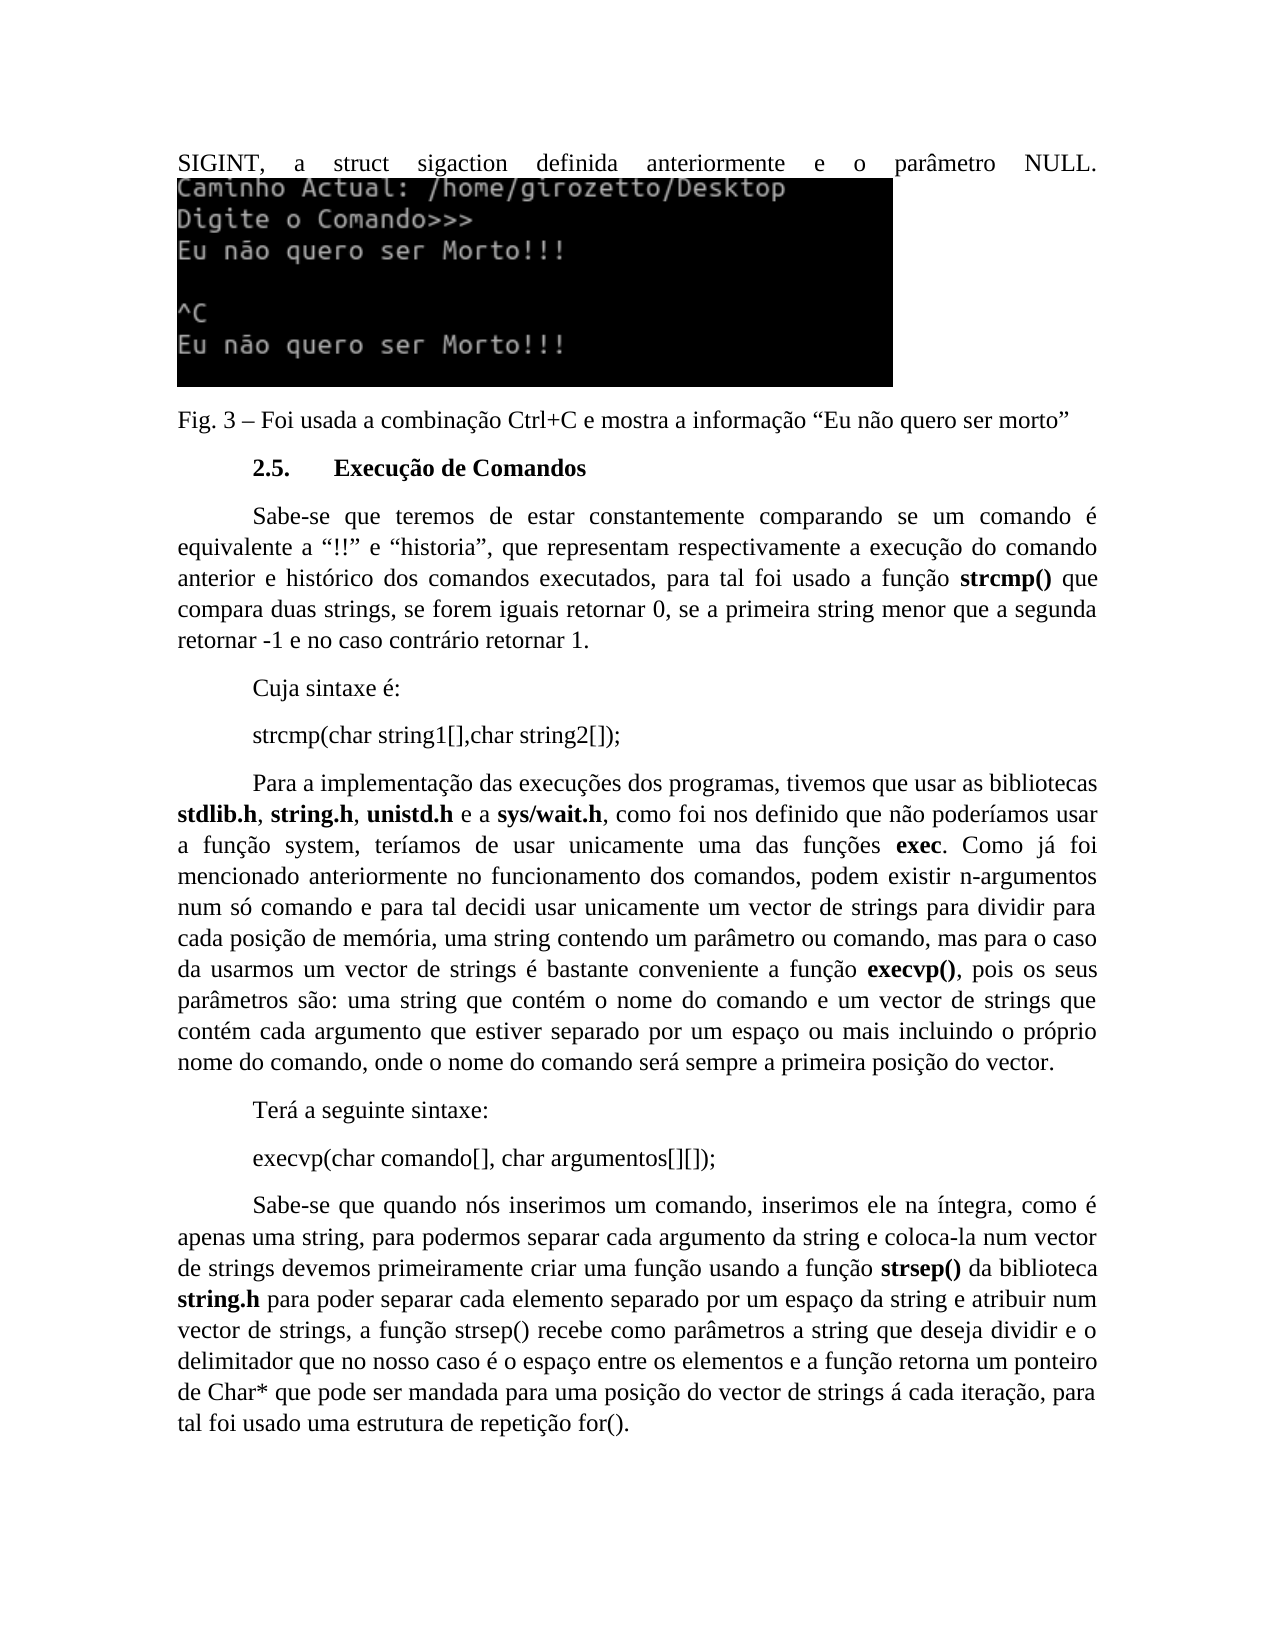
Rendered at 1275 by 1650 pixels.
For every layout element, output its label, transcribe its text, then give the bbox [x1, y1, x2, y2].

text Sabe-se que teremos de estar constantemente comparando se um comando é equivalente a “!!” e “historia”, que representam respectivamente a execução do comando anterior e histórico dos comandos executados, para tal foi usado a função strcmp() que compara duas strings, se forem iguais retornar 0, se a primeira string menor que a segunda retornar -1 e no caso contrário retornar 1. [177, 501, 1098, 654]
text Cuja sintaxe é: [177, 673, 1098, 701]
text Sabe-se que quando nós inserimos um comando, inserimos ele na íntegra, como é apenas uma string, para podermos separar cada argumento da string e coloca-la num vector de strings devemos primeiramente criar uma função usando a função strsep() da biblioteca string.h para poder separar cada elemento separado por um espaço da string e atribuir num vector de strings, a função strsep() recebe como parâmetros a string que deseja dividir e o delimitador que no nosso caso é o espaço entre os elementos e a função retorna um ponteiro de Char* que pode ser mandada para uma posição do vector de strings á cada iteração, para tal foi usado uma estrutura de repetição for(). [177, 1191, 1098, 1437]
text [177, 148, 1098, 386]
text Terá a seguinte sintaxe: [177, 1095, 1098, 1124]
text Para a implementação das execuções dos programas, tivemos que usar as bibliotecas stdlib.h, string.h, unistd.h e a sys/wait.h, como foi nos definido que não poderíamos usar a função system, teríamos de usar unicamente uma das funções exec. Como já foi mencionado anteriormente no funcionamento dos comandos, podem existir n-argumentos num só comando e para tal decidi usar unicamente um vector de strings para dividir para cada posição de memória, uma string contendo um parâmetro ou comando, mas para o caso da usarmos um vector de strings é bastante conveniente a função execvp(), pois os seus parâmetros são: uma string que contém o nome do comando e um vector de strings que contém cada argumento que estiver separado por um espaço ou mais incluindo o próprio nome do comando, onde o nome do comando será sempre a primeira posição do vector. [177, 768, 1098, 1076]
list Execução de Comandos [252, 453, 1098, 482]
text strcmp(char string1[],char string2[]); [177, 720, 1098, 749]
picture [177, 178, 893, 387]
text Fig. 3 – Foi usada a combinação Ctrl+C e mostra a informação “Eu não quero ser morto” [177, 405, 1098, 434]
text execvp(char comando[], char argumentos[][]); [177, 1143, 1098, 1172]
